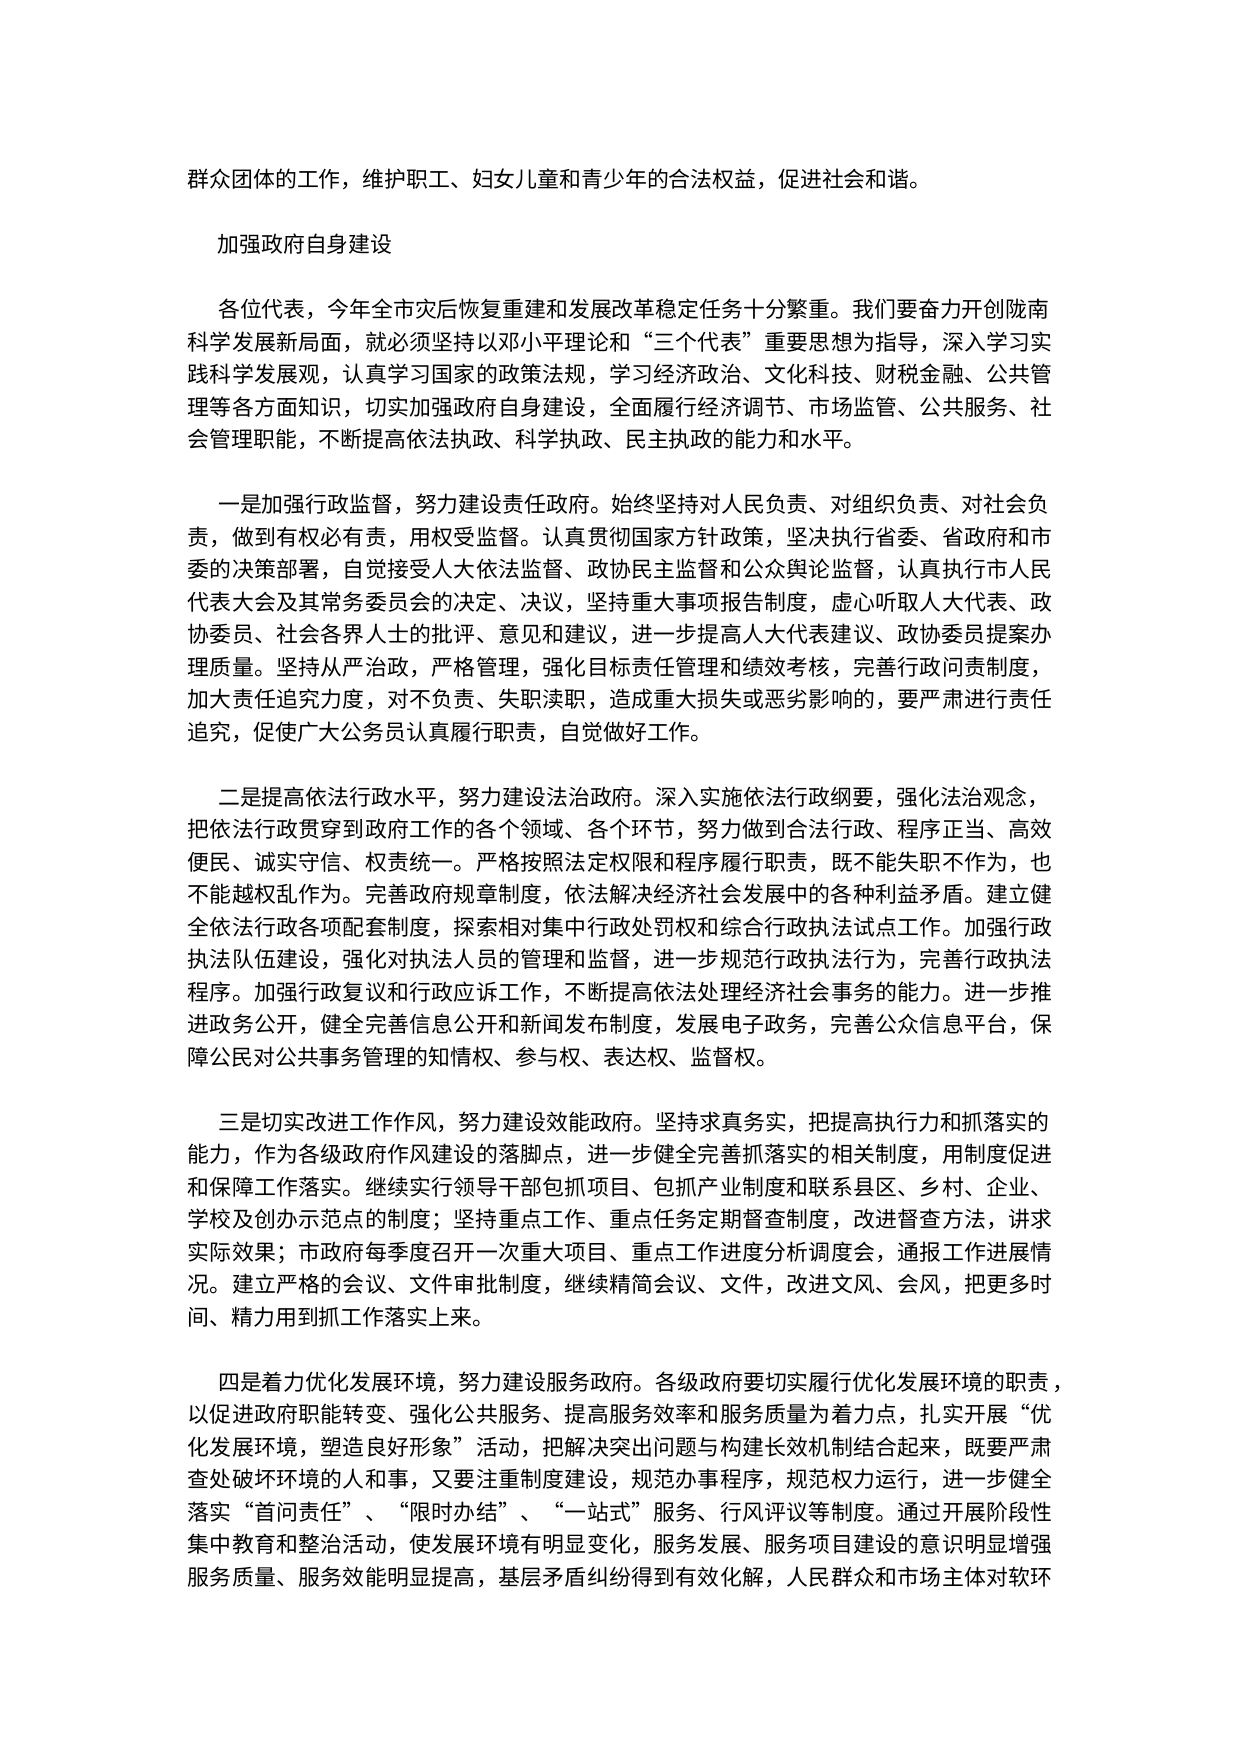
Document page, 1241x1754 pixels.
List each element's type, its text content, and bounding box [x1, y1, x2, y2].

text 一是加强行政监督，努力建设责任政府。始终坚持对人民负责、对组织负责、对社会负责，做到有权必有责，用权受监督。认真贯彻国家方针政策，坚决执行省委、省政府和市委的决策部署，自觉接受人大依法监督、政协民主监督和公众舆论监督，认真执行市人民代表大会及其常务委员会的决定、决议，坚持重大事项报告制度，虚心听取人大代表、政协委员、社会各界人士的批评、意见和建议，进一步提高人大代表建议、政协委员提案办理质量。坚持从严治政，严格管理，强化目标责任管理和绩效考核，完善行政问责制度，加大责任追究力度，对不负责、失职渎职，造成重大损失或恶劣影响的，要严肃进行责任追究，促使广大公务员认真履行职责，自觉做好工作。 [187, 487, 1053, 747]
text 加强政府自身建设 [187, 227, 1053, 259]
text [187, 162, 1053, 194]
text 各位代表，今年全市灾后恢复重建和发展改革稳定任务十分繁重。我们要奋力开创陇南科学发展新局面，就必须坚持以邓小平理论和“三个代表”重要思想为指导，深入学习实践科学发展观，认真学习国家的政策法规，学习经济政治、文化科技、财税金融、公共管理等各方面知识，切实加强政府自身建设，全面履行经济调节、市场监管、公共服务、社会管理职能，不断提高依法执政、科学执政、民主执政的能力和水平。 [187, 292, 1053, 454]
text 二是提高依法行政水平，努力建设法治政府。深入实施依法行政纲要，强化法治观念，把依法行政贯穿到政府工作的各个领域、各个环节，努力做到合法行政、程序正当、高效便民、诚实守信、权责统一。严格按照法定权限和程序履行职责，既不能失职不作为，也不能越权乱作为。完善政府规章制度，依法解决经济社会发展中的各种利益矛盾。建立健全依法行政各项配套制度，探索相对集中行政处罚权和综合行政执法试点工作。加强行政执法队伍建设，强化对执法人员的管理和监督，进一步规范行政执法行为，完善行政执法程序。加强行政复议和行政应诉工作，不断提高依法处理经济社会事务的能力。进一步推进政务公开，健全完善信息公开和新闻发布制度，发展电子政务，完善公众信息平台，保障公民对公共事务管理的知情权、参与权、表达权、监督权。 [187, 779, 1053, 1072]
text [187, 1364, 1053, 1592]
text 三是切实改进工作作风，努力建设效能政府。坚持求真务实，把提高执行力和抓落实的能力，作为各级政府作风建设的落脚点，进一步健全完善抓落实的相关制度，用制度促进和保障工作落实。继续实行领导干部包抓项目、包抓产业制度和联系县区、乡村、企业、学校及创办示范点的制度；坚持重点工作、重点任务定期督查制度，改进督查方法，讲求实际效果；市政府每季度召开一次重大项目、重点工作进度分析调度会，通报工作进展情况。建立严格的会议、文件审批制度，继续精简会议、文件，改进文风、会风，把更多时间、精力用到抓工作落实上来。 [187, 1104, 1053, 1332]
